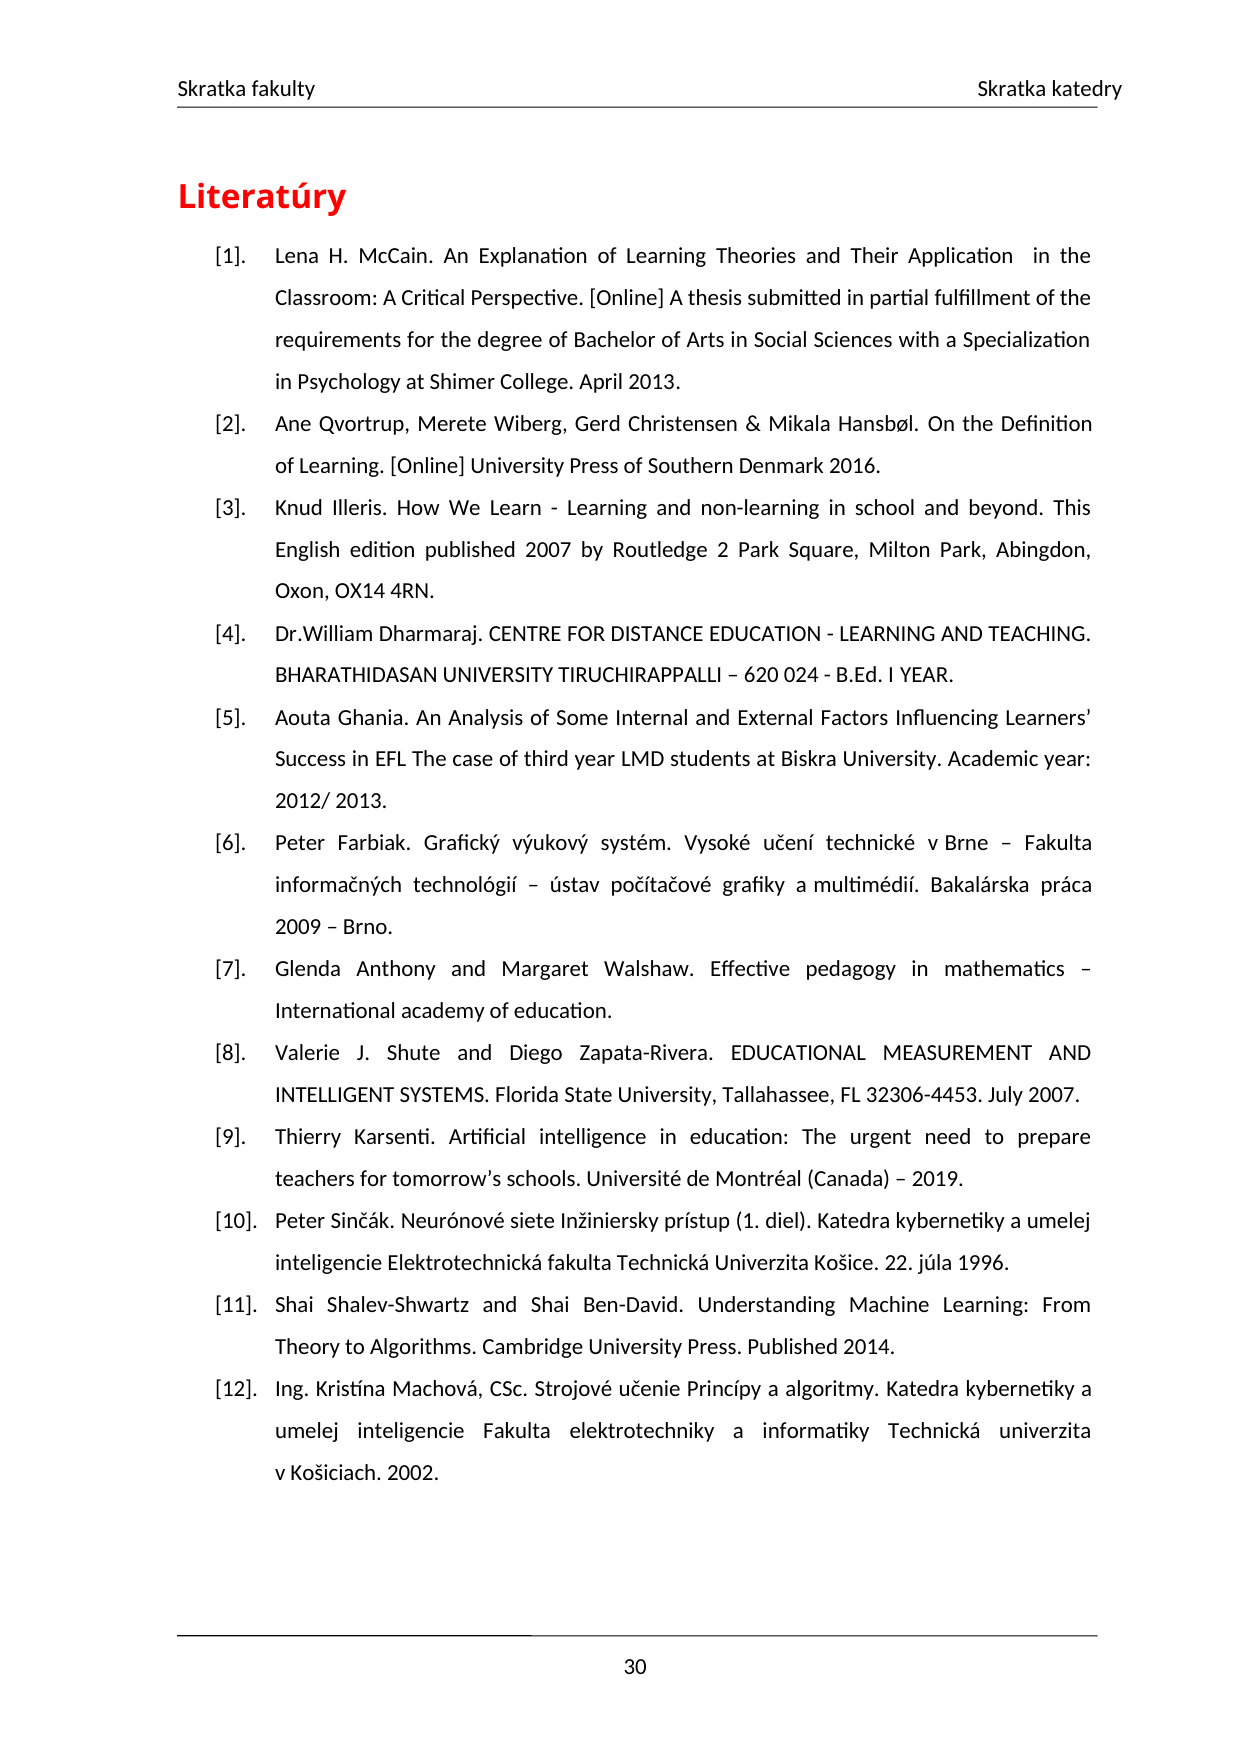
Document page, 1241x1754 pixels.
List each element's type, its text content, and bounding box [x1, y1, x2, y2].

list Thierry Karsenti. Artificial intelligence in education: The urgent need to prepare teachers for tomorrow’s schools. Université de Montréal (Canada) – 2019. [215, 1122, 1092, 1192]
list Aouta Ghania. An Analysis of Some Internal and External Factors Influencing Learners’ Success in EFL The case of third year LMD students at Biskra University. Academic year: 2012/ 2013. [215, 703, 1092, 814]
list Shai Shalev-Shwartz and Shai Ben-David. Understanding Machine Learning: From Theory to Algorithms. Cambridge University Press. Published 2014. [215, 1290, 1092, 1360]
list Peter Sinčák. Neurónové siete Inžiniersky prístup (1. diel). Katedra kybernetiky a umelej inteligencie Elektrotechnická fakulta Technická Univerzita Košice. 22. júla 1996. [215, 1206, 1092, 1276]
list Dr.William Dharmaraj. CENTRE FOR DISTANCE EDUCATION - LEARNING AND TEACHING. BHARATHIDASAN UNIVERSITY TIRUCHIRAPPALLI – 620 024 - B.Ed. I YEAR. [215, 619, 1092, 689]
list Literatúry [177, 173, 1092, 218]
list Ane Qvortrup, Merete Wiberg, Gerd Christensen & Mikala Hansbøl. On the Definition of Learning. [Online] University Press of Southern Denmark 2016. [215, 409, 1092, 479]
list Valerie J. Shute and Diego Zapata-Rivera. EDUCATIONAL MEASUREMENT AND INTELLIGENT SYSTEMS. Florida State University, Tallahassee, FL 32306-4453. July 2007. [215, 1038, 1092, 1108]
list Knud Illeris. How We Learn - Learning and non-learning in school and beyond. This English edition published 2007 by Routledge 2 Park Square, Milton Park, Abingdon, Oxon, OX14 4RN. [215, 493, 1092, 605]
list Ing. Kristína Machová, CSc. Strojové učenie Princípy a algoritmy. Katedra kybernetiky a umelej inteligencie Fakulta elektrotechniky a informatiky Technická univerzita v Košiciach. 2002. [215, 1374, 1092, 1486]
list Glenda Anthony and Margaret Walshaw. Effective pedagogy in mathematics – International academy of education. [215, 954, 1092, 1024]
list Lena H. McCain. An Explanation of Learning Theories and Their Application in the Classroom: A Critical Perspective. [Online] A thesis submitted in partial fulfillment of the requirements for the degree of Bachelor of Arts in Social Sciences with a Specialization in Psychology at Shimer College. April 2013. [215, 241, 1092, 395]
list Peter Farbiak. Grafický výukový systém. Vysoké učení technické v Brne – Fakulta informačných technológií – ústav počítačové grafiky a multimédií. Bakalárska práca 2009 – Brno. [215, 828, 1092, 941]
